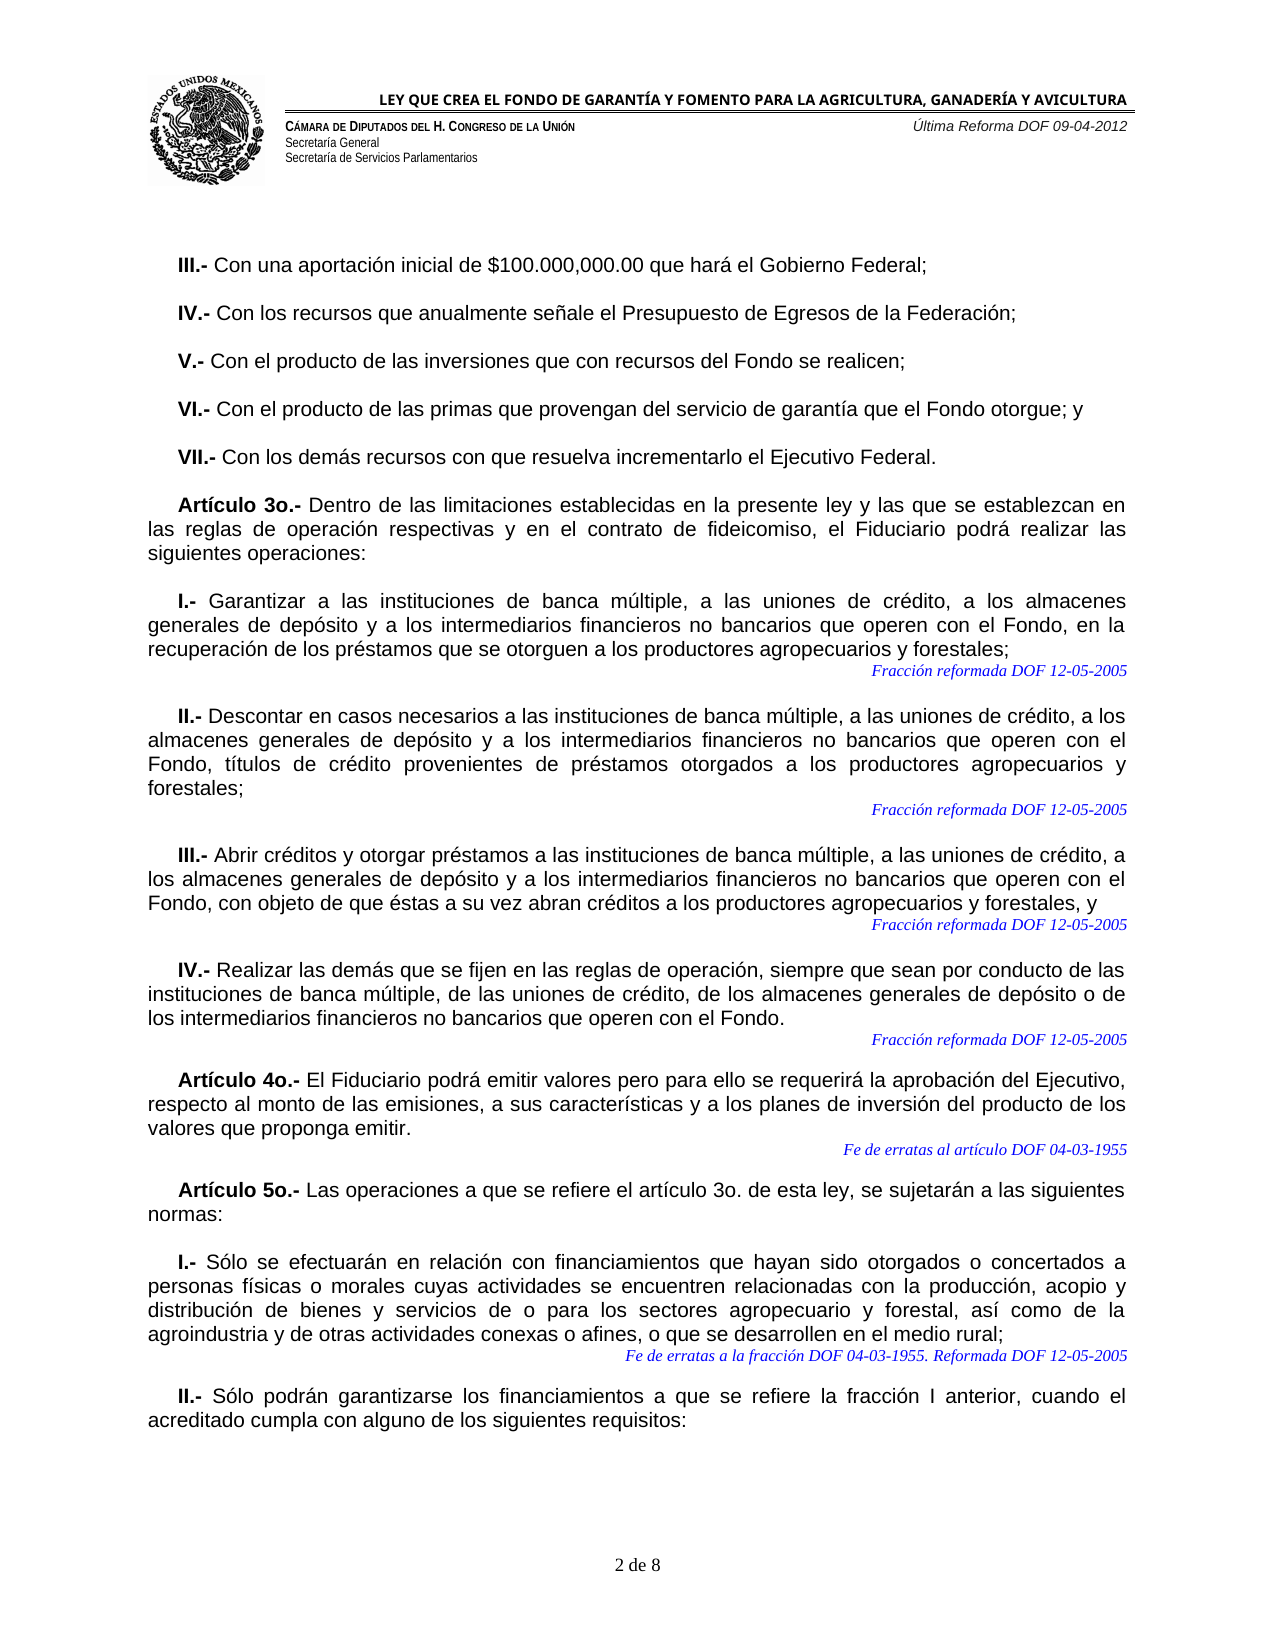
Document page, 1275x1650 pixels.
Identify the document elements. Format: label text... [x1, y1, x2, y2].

text Artículo 5o.- Las operaciones a que se refiere el artículo 3o. de esta ley, se sujetarán a las siguientes normas: [148, 1178, 1127, 1226]
text Artículo 4o.- El Fiduciario podrá emitir valores pero para ello se requerirá la aprobación del Ejecutivo, respecto al monto de las emisiones, a sus características y a los planes de inversión del producto de los valores que proponga emitir. [148, 1068, 1127, 1140]
text Fracción reformada DOF 12-05-2005 [148, 914, 1127, 934]
text III.- Abrir créditos y otorgar préstamos a las instituciones de banca múltiple, a las uniones de crédito, a los almacenes generales de depósito y a los intermediarios financieros no bancarios que operen con el Fondo, con objeto de que éstas a su vez abran créditos a los productores agropecuarios y forestales, y [148, 843, 1127, 914]
text IV.- Realizar las demás que se fijen en las reglas de operación, siempre que sean por conducto de las instituciones de banca múltiple, de las uniones de crédito, de los almacenes generales de depósito o de los intermediarios financieros no bancarios que operen con el Fondo. [148, 958, 1127, 1030]
text Fe de erratas al artículo DOF 04-03-1955 [148, 1140, 1127, 1159]
text I.- Sólo se efectuarán en relación con financiamientos que hayan sido otorgados o concertados a personas físicas o morales cuyas actividades se encuentren relacionadas con la producción, acopio y distribución de bienes y servicios de o para los sectores agropecuario y forestal, así como de la agroindustria y de otras actividades conexas o afines, o que se desarrollen en el medio rural; [148, 1250, 1127, 1346]
text IV.- Con los recursos que anualmente señale el Presupuesto de Egresos de la Federación; [148, 301, 1127, 325]
text Artículo 3o.- Dentro de las limitaciones establecidas en la presente ley y las que se establezcan en las reglas de operación respectivas y en el contrato de fideicomiso, el Fiduciario podrá realizar las siguientes operaciones: [148, 493, 1127, 564]
text Fracción reformada DOF 12-05-2005 [148, 660, 1127, 679]
text Fracción reformada DOF 12-05-2005 [148, 799, 1127, 819]
text III.- Con una aportación inicial de $100.000,000.00 que hará el Gobierno Federal; [148, 253, 1127, 277]
text I.- Garantizar a las instituciones de banca múltiple, a las uniones de crédito, a los almacenes generales de depósito y a los intermediarios financieros no bancarios que operen con el Fondo, en la recuperación de los préstamos que se otorguen a los productores agropecuarios y forestales; [148, 588, 1127, 660]
text Fracción reformada DOF 12-05-2005 [148, 1030, 1127, 1049]
text II.- Descontar en casos necesarios a las instituciones de banca múltiple, a las uniones de crédito, a los almacenes generales de depósito y a los intermediarios financieros no bancarios que operen con el Fondo, títulos de crédito provenientes de préstamos otorgados a los productores agropecuarios y forestales; [148, 704, 1127, 799]
text Fe de erratas a la fracción DOF 04-03-1955. Reformada DOF 12-05-2005 [148, 1346, 1127, 1365]
text VI.- Con el producto de las primas que provengan del servicio de garantía que el Fondo otorgue; y [148, 397, 1127, 421]
text V.- Con el producto de las inversiones que con recursos del Fondo se realicen; [148, 349, 1127, 373]
text VII.- Con los demás recursos con que resuelva incrementarlo el Ejecutivo Federal. [148, 445, 1127, 469]
text II.- Sólo podrán garantizarse los financiamientos a que se refiere la fracción I anterior, cuando el acreditado cumpla con alguno de los siguientes requisitos: [148, 1384, 1127, 1432]
